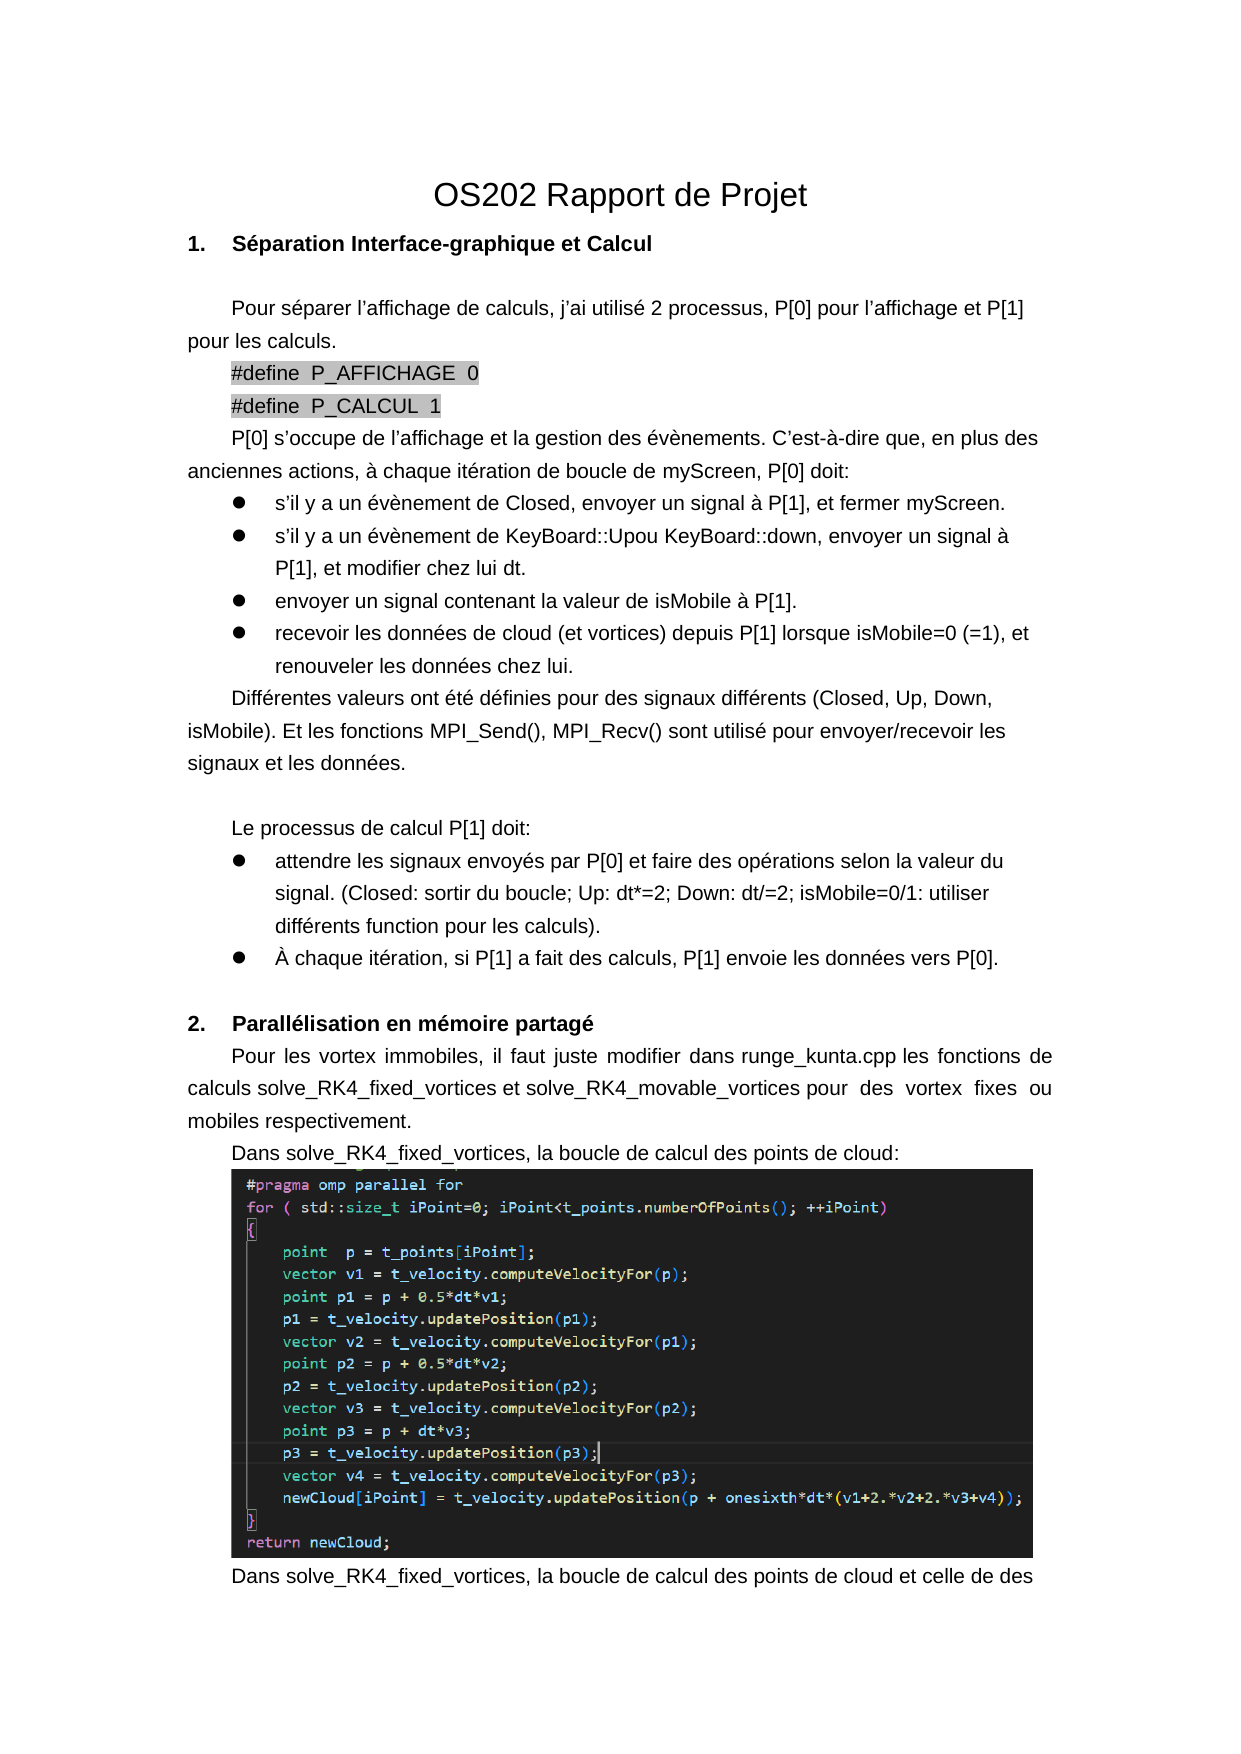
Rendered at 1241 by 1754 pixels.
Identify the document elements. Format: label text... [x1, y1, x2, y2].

picture [231, 1169, 1033, 1558]
text Pour les vortex immobiles, il faut juste modifier dans runge_kunta.cpp les fonctions de calculs solve_RK4_fixed_vortices et solve_RK4_movable_vortices pour des vortex fixes ou mobiles respectivement. [187, 1039, 1053, 1137]
text Dans solve_RK4_fixed_vortices, la boucle de calcul des points de cloud: [187, 1137, 1053, 1169]
text #define P_CALCUL 1 [187, 389, 1053, 422]
list envoyer un signal contenant la valeur de isMobile à P[1]. [231, 584, 1053, 617]
list recevoir les données de cloud (et vortices) depuis P[1] lorsque isMobile=0 (=1), et renouveler les données chez lui. [231, 617, 1053, 682]
list À chaque itération, si P[1] a fait des calculs, P[1] envoie les données vers P[0]. [231, 942, 1053, 974]
text Pour séparer l’affichage de calculs, j’ai utilisé 2 processus, P[0] pour l’affichage et P[1] pour les calculs. [187, 292, 1053, 357]
text P[0] s’occupe de l’affichage et la gestion des évènements. C’est-à-dire que, en plus des anciennes actions, à chaque itération de boucle de myScreen, P[0] doit: [187, 422, 1053, 487]
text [187, 1169, 1053, 1592]
text Différentes valeurs ont été définies pour des signaux différents (Closed, Up, Down, isMobile). Et les fonctions MPI_Send(), MPI_Recv() sont utilisé pour envoyer/recevoir les signaux et les données. [187, 682, 1053, 812]
list s’il y a un évènement de KeyBoard::Upou KeyBoard::down, envoyer un signal à P[1], et modifier chez lui dt. [231, 519, 1053, 584]
list s’il y a un évènement de Closed, envoyer un signal à P[1], et fermer myScreen. [231, 487, 1053, 519]
text Le processus de calcul P[1] doit: [187, 812, 1053, 844]
text #define P_AFFICHAGE 0 [187, 357, 1053, 389]
list Parallélisation en mémoire partagé [187, 1007, 1053, 1039]
text OS202 Rapport de Projet [187, 162, 1053, 227]
list Séparation Interface-graphique et Calcul [187, 227, 1053, 259]
list attendre les signaux envoyés par P[0] et faire des opérations selon la valeur du signal. (Closed: sortir du boucle; Up: dt*=2; Down: dt/=2; isMobile=0/1: utiliser différents function pour les calculs). [231, 844, 1053, 942]
